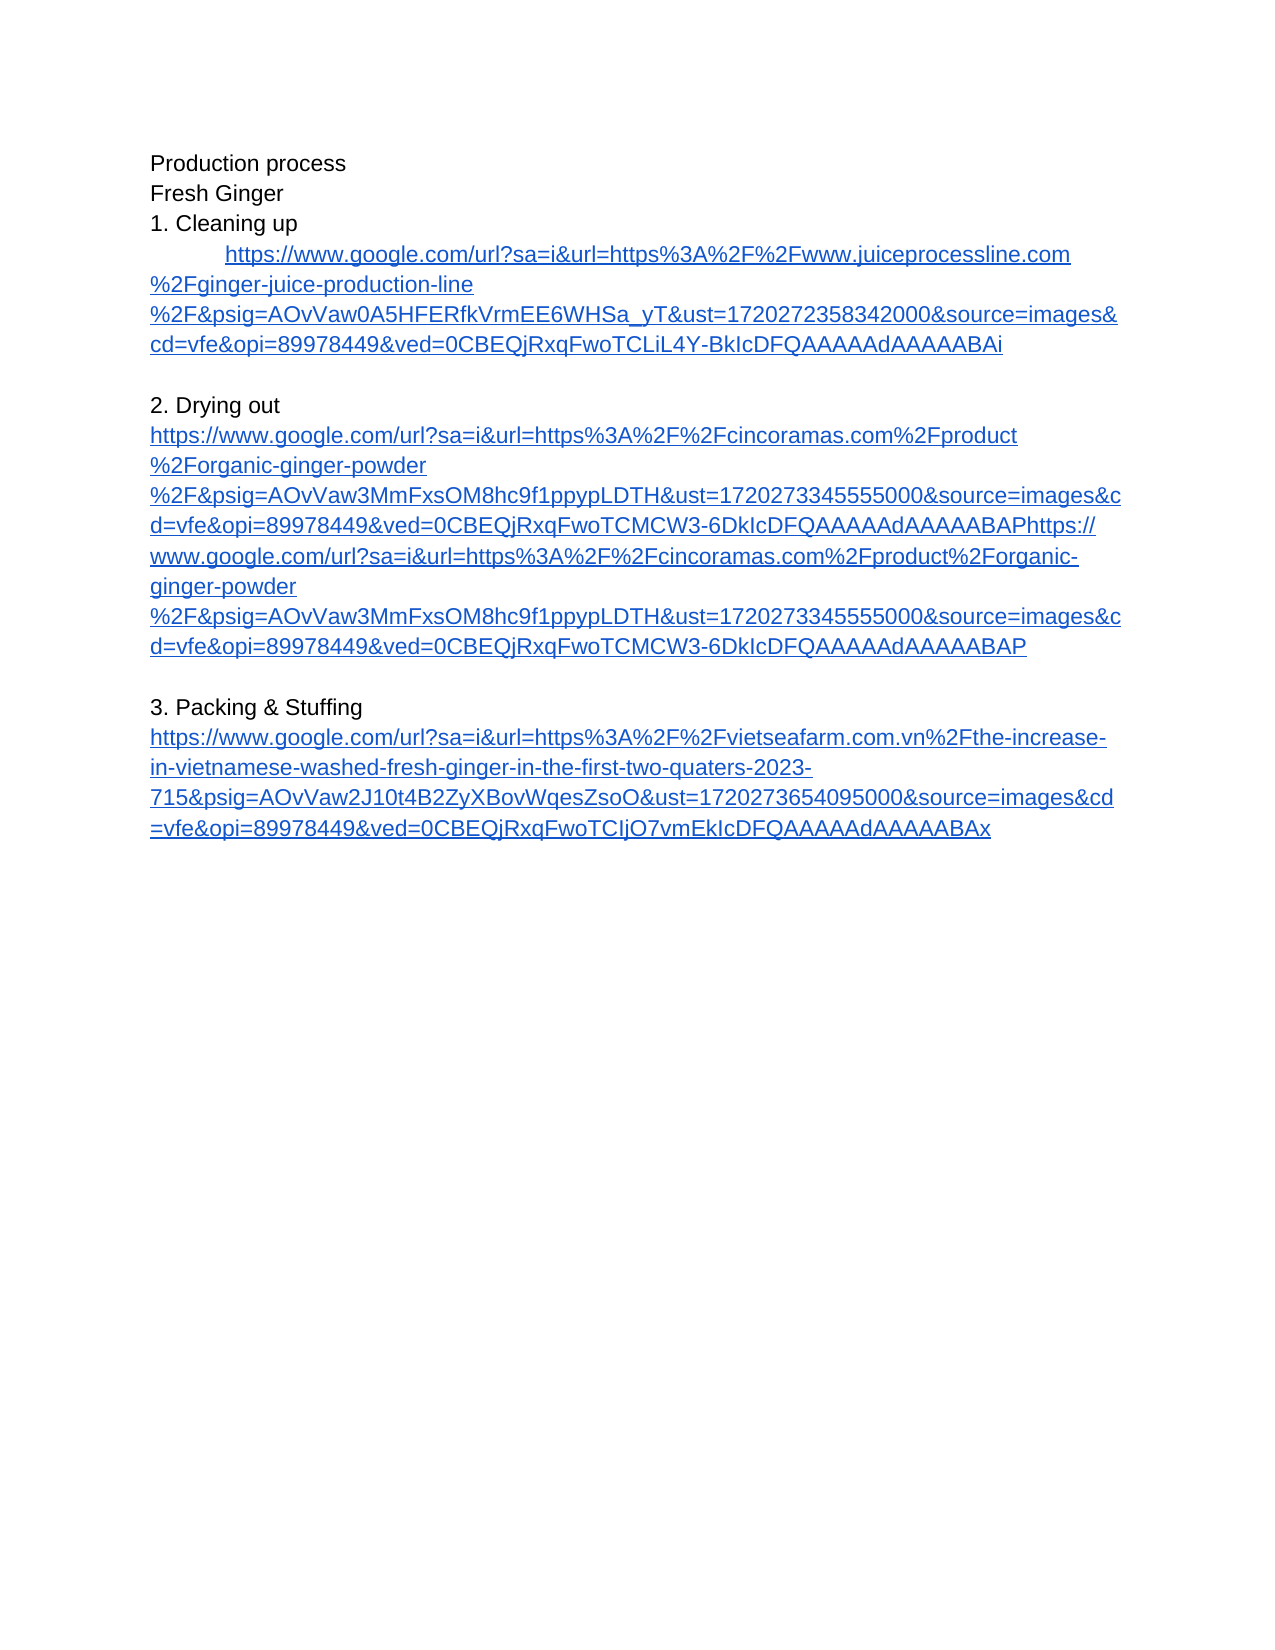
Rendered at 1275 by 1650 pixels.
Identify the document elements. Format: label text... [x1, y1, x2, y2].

text https://www.google.com/url?sa=i&url=https%3A%2F%2Fwww.juiceprocessline.com%2Fginger-juice-production-line%2F&psig=AOvVaw0A5HFERfkVrmEE6WHSa_yT&ust=1720272358342000&source=images&cd=vfe&opi=89978449&ved=0CBEQjRxqFwoTCLiL4Y-BkIcDFQAAAAAdAAAAABAi [150, 241, 1125, 358]
text https://www.google.com/url?sa=i&url=https%3A%2F%2Fvietseafarm.com.vn%2Fthe-increase-in-vietnamese-washed-fresh-ginger-in-the-first-two-quaters-2023-715&psig=AOvVaw2J10t4B2ZyXBovWqesZsoO&ust=1720273654095000&source=images&cd=vfe&opi=89978449&ved=0CBEQjRxqFwoTCIjO7vmEkIcDFQAAAAAdAAAAABAx [150, 724, 1125, 841]
text https://www.google.com/url?sa=i&url=https%3A%2F%2Fcincoramas.com%2Fproduct%2Forganic-ginger-powder%2F&psig=AOvVaw3MmFxsOM8hc9f1ppypLDTH&ust=1720273345555000&source=images&cd=vfe&opi=89978449&ved=0CBEQjRxqFwoTCMCW3-6DkIcDFQAAAAAdAAAAABAPhttps://www.google.com/url?sa=i&url=https%3A%2F%2Fcincoramas.com%2Fproduct%2Forganic-ginger-powder%2F&psig=AOvVaw3MmFxsOM8hc9f1ppypLDTH&ust=1720273345555000&source=images&cd=vfe&opi=89978449&ved=0CBEQjRxqFwoTCMCW3-6DkIcDFQAAAAAdAAAAABAP [150, 422, 1125, 660]
text 2. Drying out [150, 392, 1125, 418]
text 3. Packing & Stuffing [150, 694, 1125, 720]
text Production process Fresh Ginger 1. Cleaning up [150, 150, 1125, 237]
